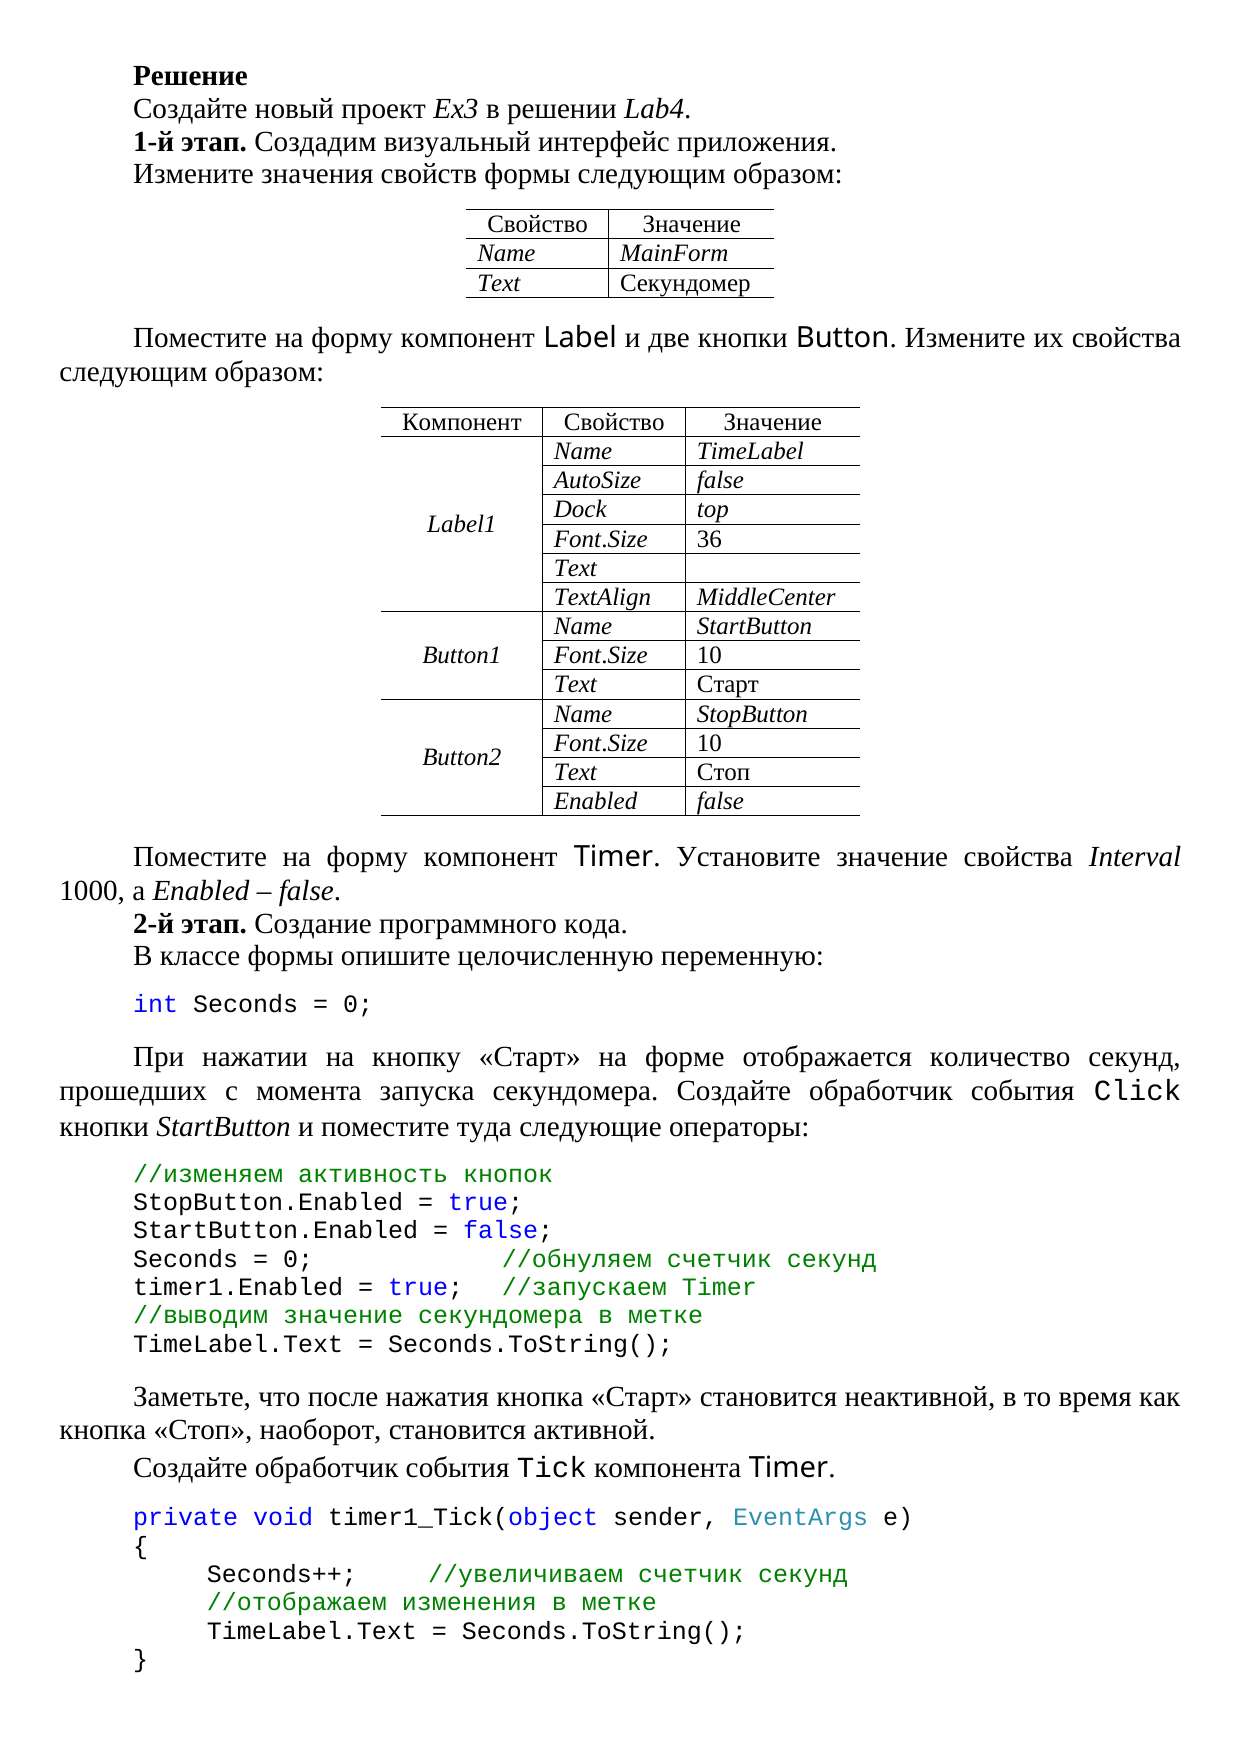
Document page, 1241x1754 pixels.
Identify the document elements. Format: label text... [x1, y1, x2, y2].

text { [59, 1533, 1181, 1562]
text Поместите на форму компонент Label и две кнопки Button. Измените их свойства следующим образом: [59, 316, 1181, 388]
table_cell Enabled [543, 787, 685, 815]
text //изменяем активность кнопок [59, 1161, 1181, 1190]
text При нажатии на кнопку «Старт» на форме отображается количество секунд, прошедших с момента запуска секундомера. Создайте обработчик события Click кнопки StartButton и поместите туда следующие операторы: [59, 1039, 1181, 1142]
table_header Свойство [466, 210, 608, 238]
text Решение [59, 59, 1181, 92]
table_cell 10 [686, 729, 859, 757]
table_cell TextAlign [543, 583, 685, 611]
text StopButton.Enabled = true; [59, 1190, 1181, 1218]
table_cell top [686, 495, 859, 523]
text 2-й этап. Создание программного кода. [59, 907, 1181, 939]
table_header Компонент [381, 408, 542, 436]
text Создайте обработчик события Tick компонента Timer. [59, 1446, 1181, 1486]
table_header Значение [686, 408, 859, 436]
text Поместите на форму компонент Timer. Установите значение свойства Interval 1000, а Enabled – false. [59, 835, 1181, 907]
table_cell StartButton [686, 612, 859, 640]
table_cell 10 [686, 641, 859, 669]
table_cell Button1 [381, 612, 542, 698]
table_cell Font.Size [543, 729, 685, 757]
table_cell AutoSize [543, 466, 685, 494]
table_cell Name [543, 700, 685, 728]
table_cell false [686, 466, 859, 494]
text } [59, 1647, 1181, 1675]
table_header Свойство [543, 408, 685, 436]
text Seconds++; //увеличиваем счетчик секунд [133, 1562, 1181, 1590]
text В классе формы опишите целочисленную переменную: [59, 939, 1181, 972]
table_cell Font.Size [543, 641, 685, 669]
text Измените значения свойств формы следующим образом: [59, 157, 1181, 190]
table_cell 36 [686, 525, 859, 553]
table_cell MiddleCenter [686, 583, 859, 611]
text TimeLabel.Text = Seconds.ToString(); [133, 1618, 1181, 1647]
table_cell [686, 554, 859, 582]
text StartButton.Enabled = false; [59, 1218, 1181, 1246]
table_cell Секундомер [609, 269, 774, 297]
text Создайте новый проект Ex3 в решении Lab4. [59, 92, 1181, 125]
text Seconds = 0; //обнуляем счетчик секунд [59, 1246, 1181, 1275]
text timer1.Enabled = true; //запускаем Timer [59, 1275, 1181, 1303]
text Заметьте, что после нажатия кнопка «Старт» становится неактивной, в то время как кнопка «Стоп», наоборот, становится активной. [59, 1379, 1181, 1446]
table_cell TimeLabel [686, 437, 859, 465]
table_cell Name [466, 239, 608, 267]
table_cell Text [543, 670, 685, 698]
table_cell Старт [686, 670, 859, 698]
table_cell false [686, 787, 859, 815]
table_cell MainForm [609, 239, 774, 267]
table_cell Font.Size [543, 525, 685, 553]
table_cell Text [543, 554, 685, 582]
text //отображаем изменения в метке [133, 1590, 1181, 1618]
table_cell Text [543, 758, 685, 786]
table_cell Text [466, 269, 608, 297]
table_cell Dock [543, 495, 685, 523]
text //выводим значение секундомера в метке [59, 1303, 1181, 1331]
table_cell Button2 [381, 700, 542, 815]
text 1-й этап. Создадим визуальный интерфейс приложения. [59, 125, 1181, 157]
table_cell Name [543, 437, 685, 465]
text private void timer1_Tick(object sender, EventArgs e) [59, 1505, 1181, 1533]
table_cell Name [543, 612, 685, 640]
table_cell Стоп [686, 758, 859, 786]
text int Seconds = 0; [59, 992, 1181, 1020]
text TimeLabel.Text = Seconds.ToString(); [59, 1331, 1181, 1360]
table_cell StopButton [686, 700, 859, 728]
table_header Значение [609, 210, 774, 238]
table_cell Label1 [381, 437, 542, 611]
